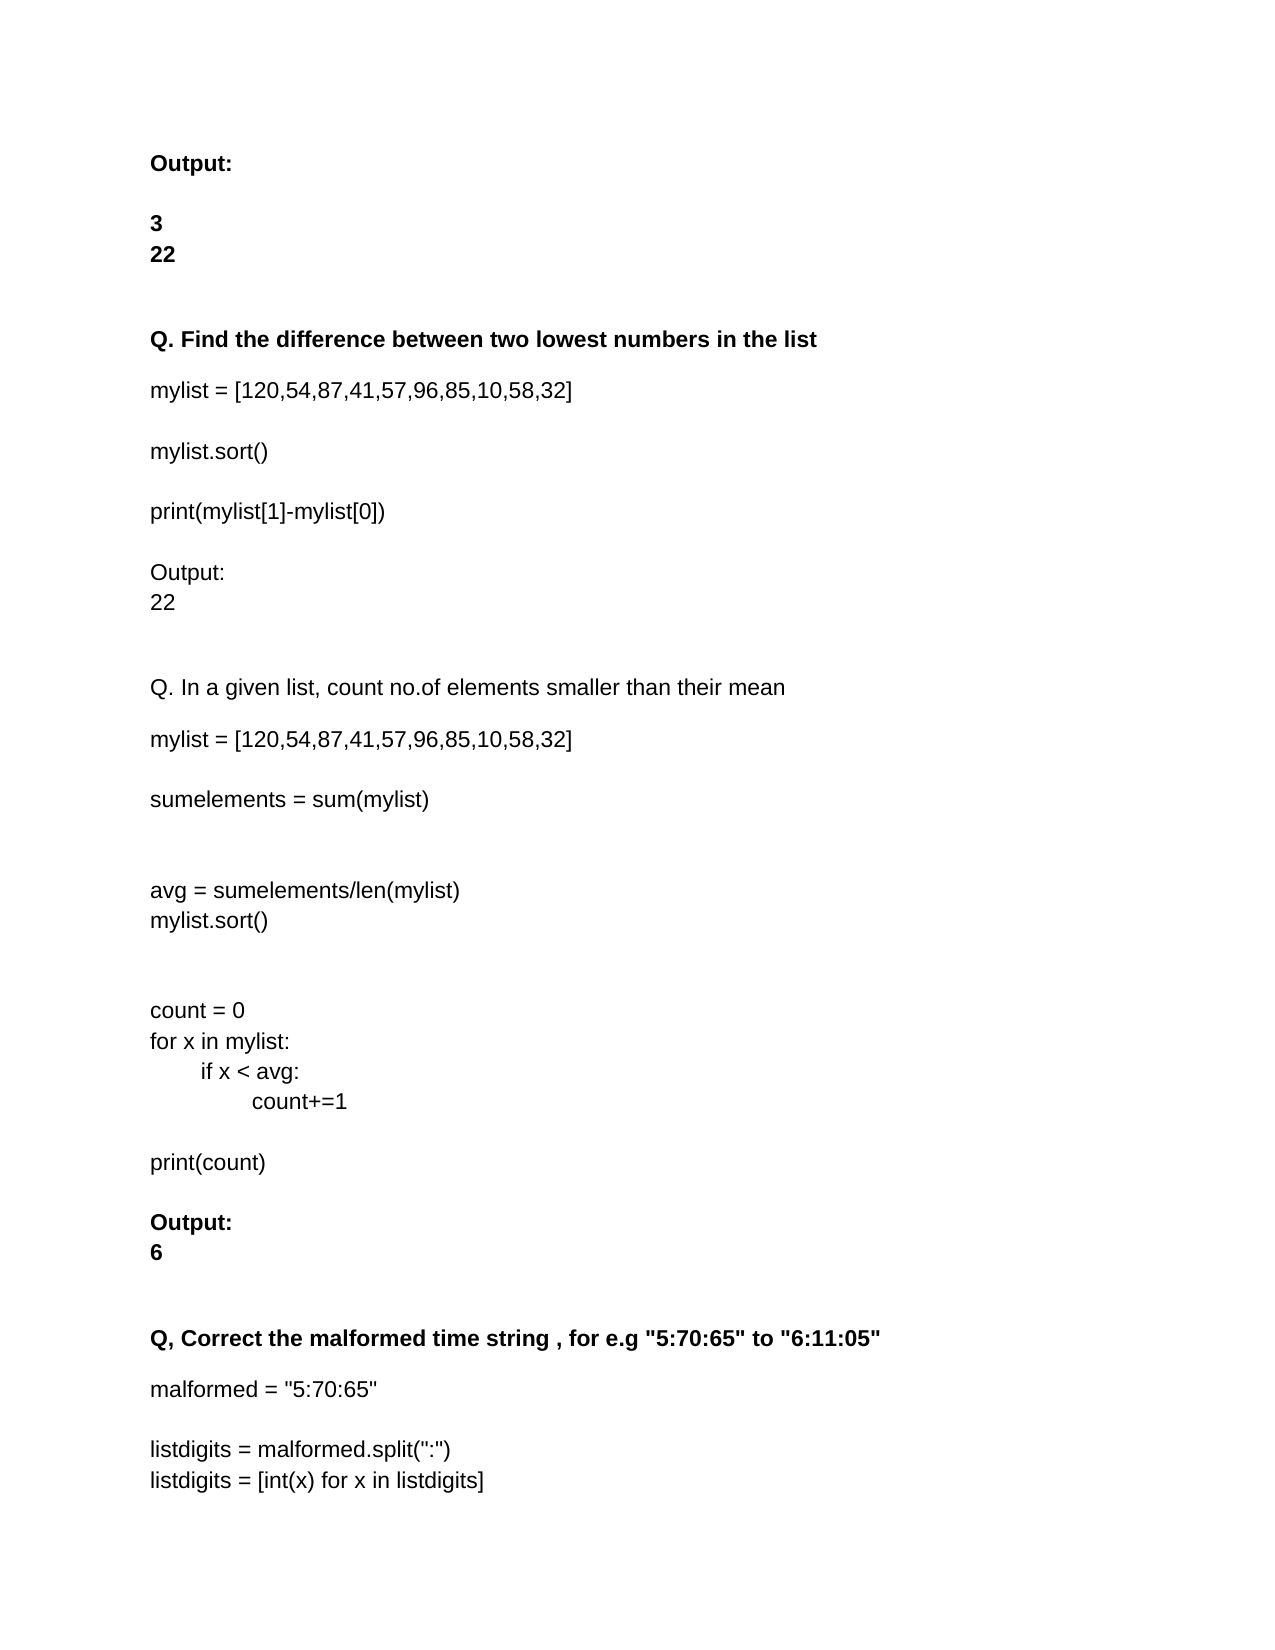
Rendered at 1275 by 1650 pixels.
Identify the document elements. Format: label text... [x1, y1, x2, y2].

text listdigits = malformed.split(":") [150, 1436, 1125, 1463]
text Q. Find the difference between two lowest numbers in the list [150, 326, 1125, 352]
text 22 [150, 589, 1125, 615]
text Q. In a given list, count no.of elements smaller than their mean [150, 674, 1125, 701]
text mylist = [120,54,87,41,57,96,85,10,58,32] [150, 377, 1125, 404]
text print(mylist[1]-mylist[0]) [150, 498, 1125, 524]
text if x < avg: [150, 1058, 1125, 1084]
text print(count) [150, 1148, 1125, 1175]
text listdigits = [int(x) for x in listdigits] [150, 1467, 1125, 1493]
text mylist.sort() [150, 438, 1125, 464]
text count = 0 [150, 997, 1125, 1024]
text count+=1 [150, 1088, 1125, 1114]
text Output: [150, 150, 1125, 176]
text avg = sumelements/len(mylist) [150, 877, 1125, 903]
text sumelements = sum(mylist) [150, 786, 1125, 812]
text 22 [150, 241, 1125, 267]
text Output: [150, 1209, 1125, 1235]
text malformed = "5:70:65" [150, 1376, 1125, 1402]
text mylist.sort() [150, 907, 1125, 933]
text for x in mylist: [150, 1028, 1125, 1054]
text 3 [150, 210, 1125, 237]
text 6 [150, 1239, 1125, 1266]
text mylist = [120,54,87,41,57,96,85,10,58,32] [150, 726, 1125, 752]
text Output: [150, 559, 1125, 585]
text Q, Correct the malformed time string , for e.g "5:70:65" to "6:11:05" [150, 1324, 1125, 1351]
